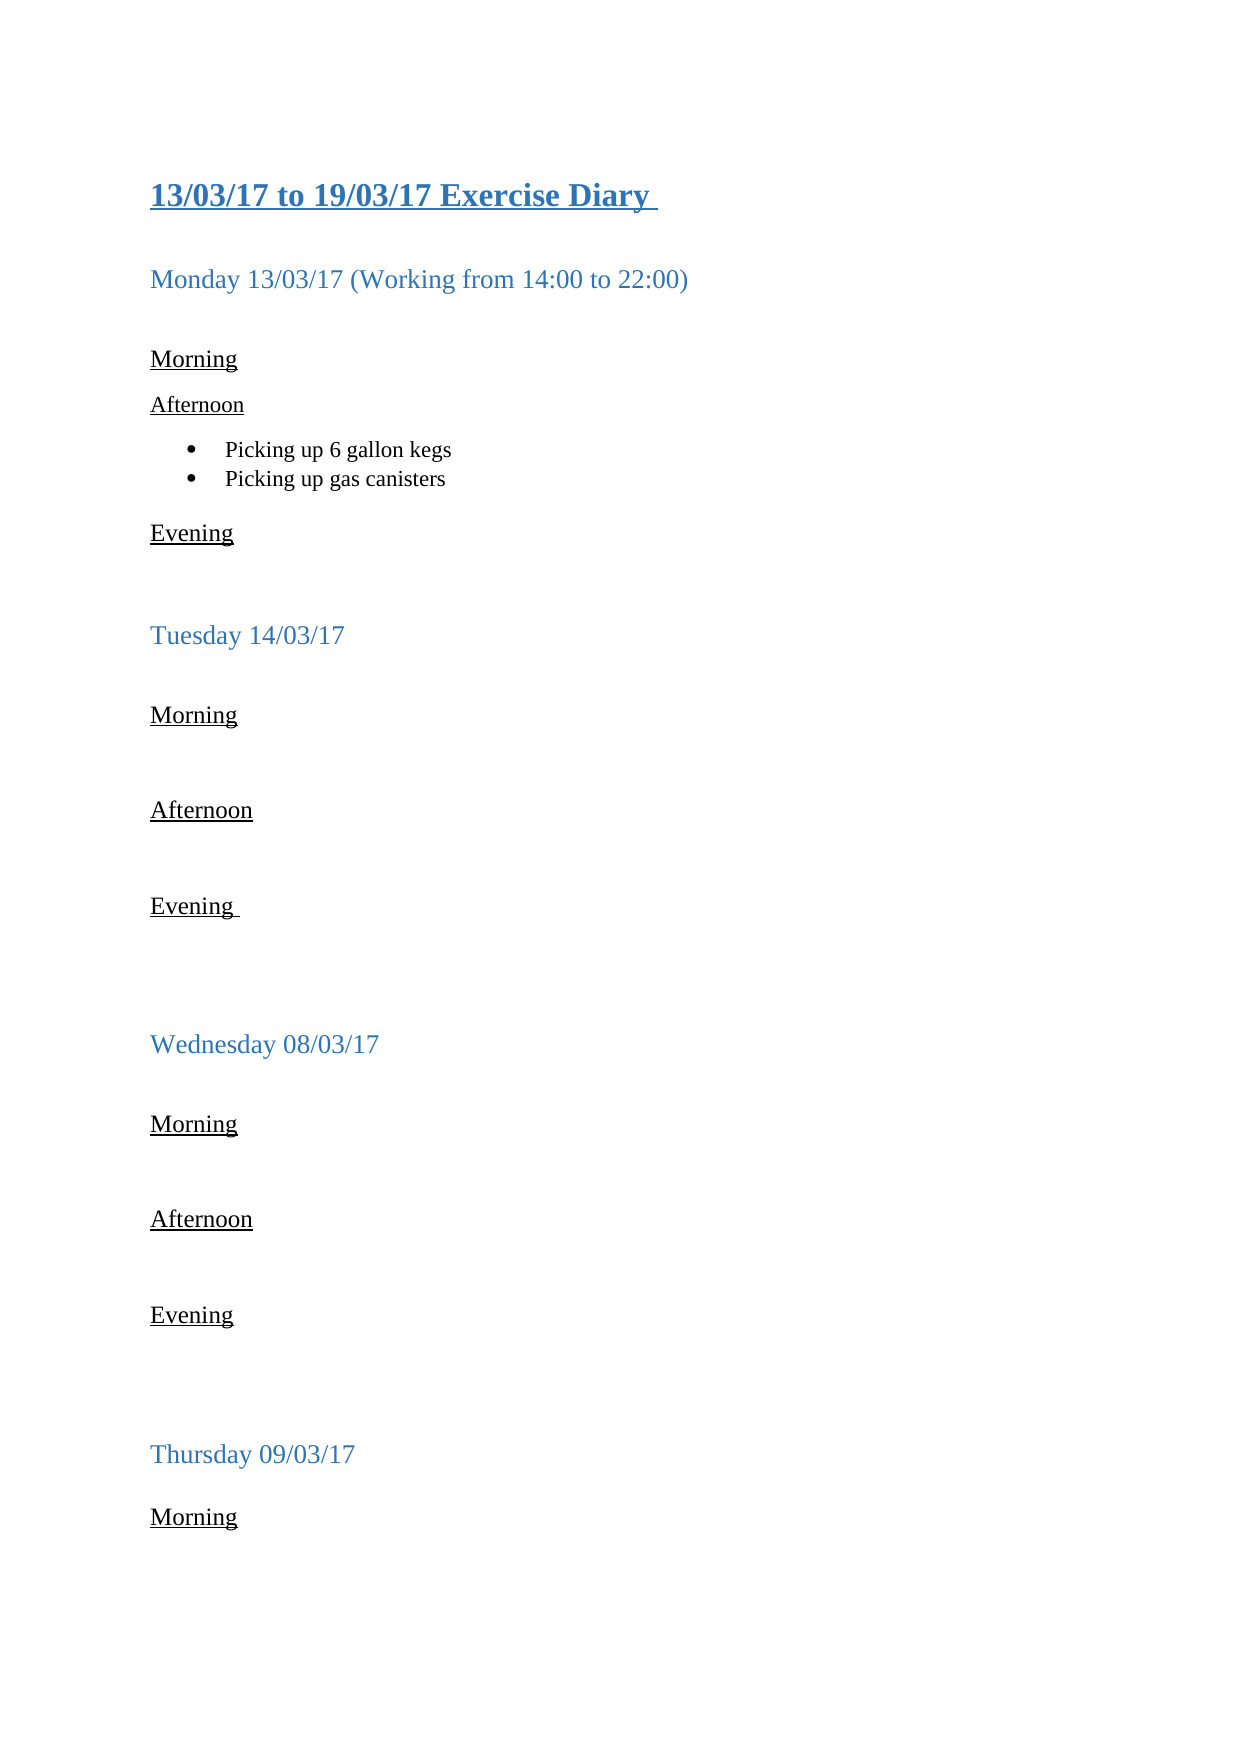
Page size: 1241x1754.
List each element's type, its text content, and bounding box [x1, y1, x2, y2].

text Morning [150, 1502, 1090, 1530]
text Morning [150, 700, 1090, 729]
subtitle 13/03/17 to 19/03/17 Exercise Diary [150, 175, 1090, 213]
text Evening [150, 891, 1090, 919]
text Morning [150, 1109, 1090, 1138]
subtitle Monday 13/03/17 (Working from 14:00 to 22:00) [150, 263, 1090, 294]
text Afternoon [150, 795, 1090, 824]
text Afternoon [150, 391, 1090, 418]
list Picking up gas canisters [187, 465, 1090, 491]
text Evening [150, 518, 1090, 547]
text Afternoon [150, 1204, 1090, 1233]
subtitle Wednesday 08/03/17 [150, 1029, 1090, 1060]
subtitle Tuesday 14/03/17 [150, 619, 1090, 651]
text Morning [150, 344, 1090, 372]
list Picking up 6 gallon kegs [187, 436, 1090, 463]
subtitle Thursday 09/03/17 [150, 1438, 1090, 1469]
text Evening [150, 1300, 1090, 1329]
